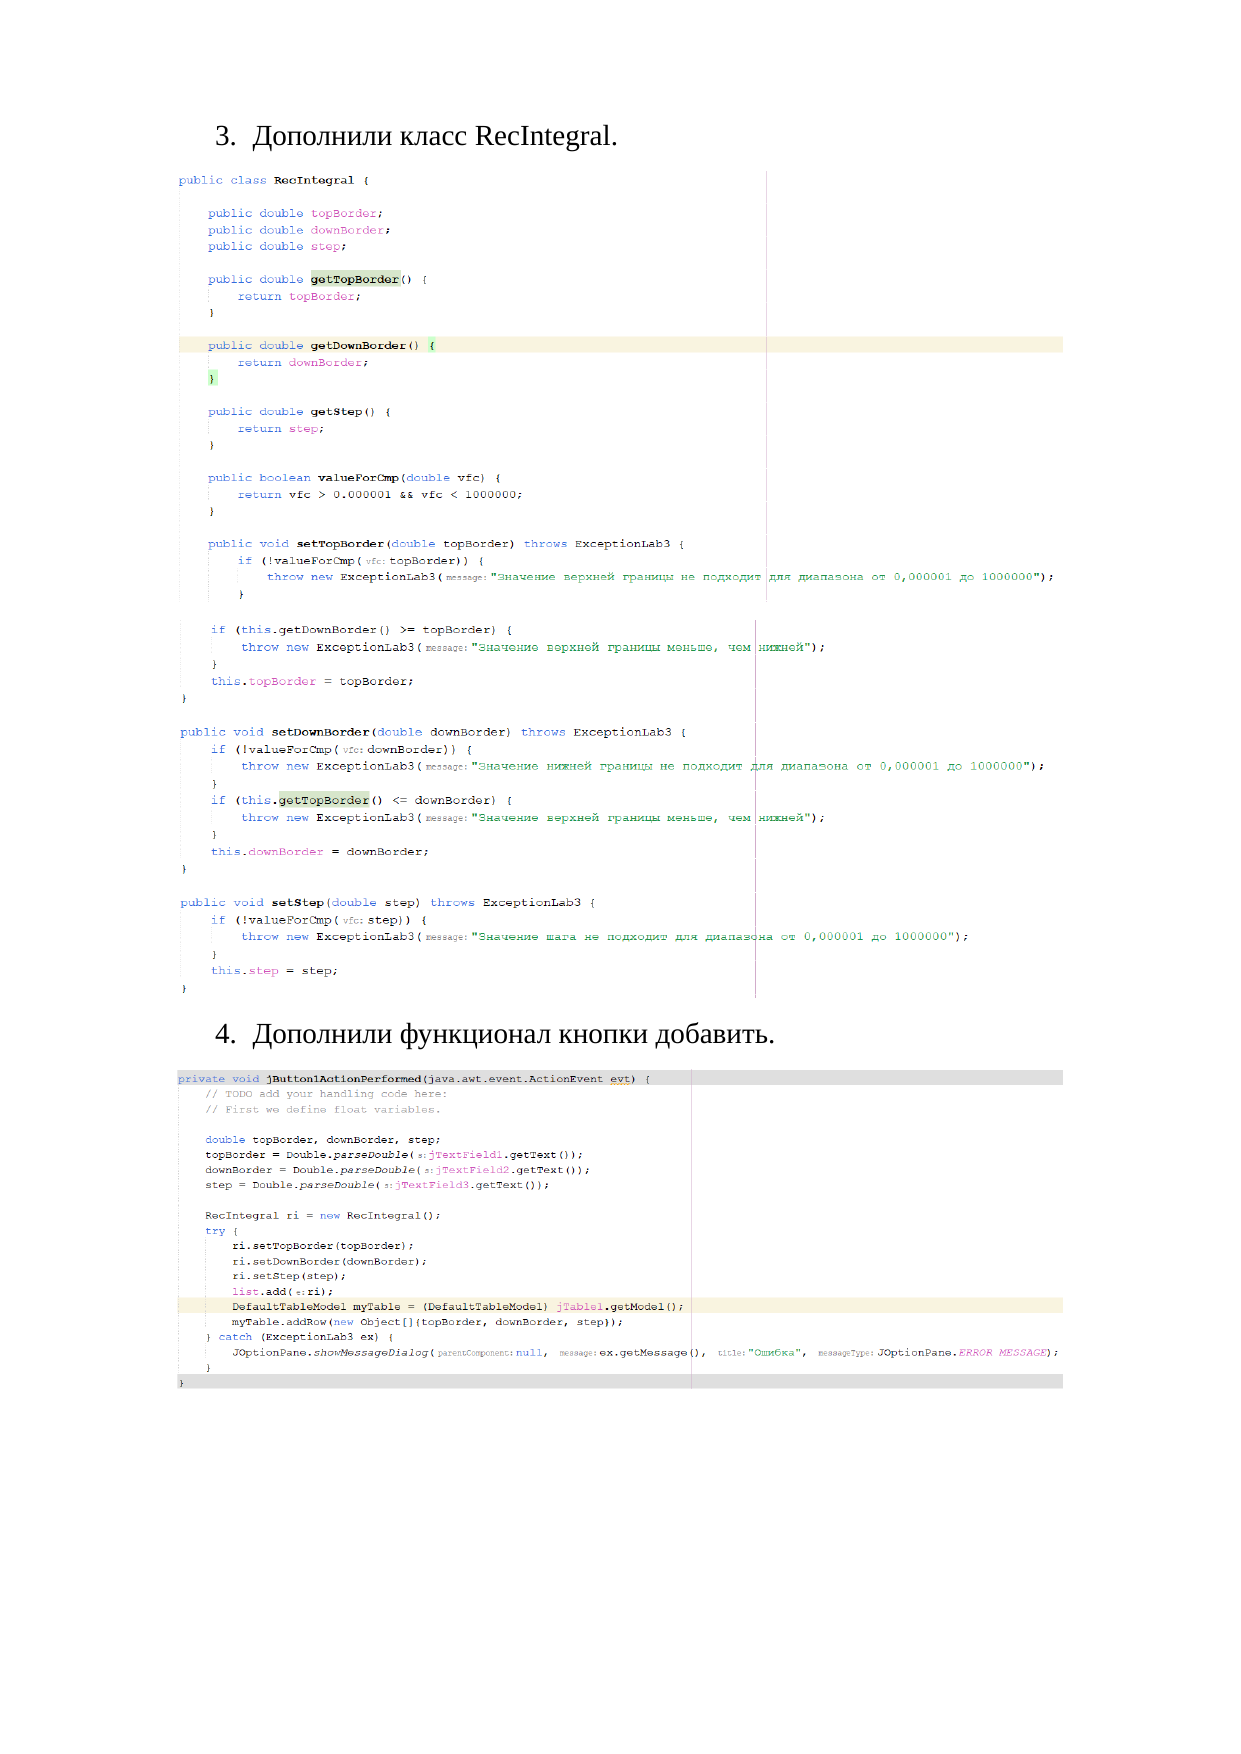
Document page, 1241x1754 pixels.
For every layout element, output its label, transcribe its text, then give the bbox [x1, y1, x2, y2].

list Дополнили функционал кнопки добавить. [215, 1016, 1152, 1050]
picture [177, 620, 1063, 998]
picture [177, 1069, 1063, 1389]
picture [177, 171, 1063, 602]
list Дополнили класс RecIntegral. [215, 118, 1152, 152]
